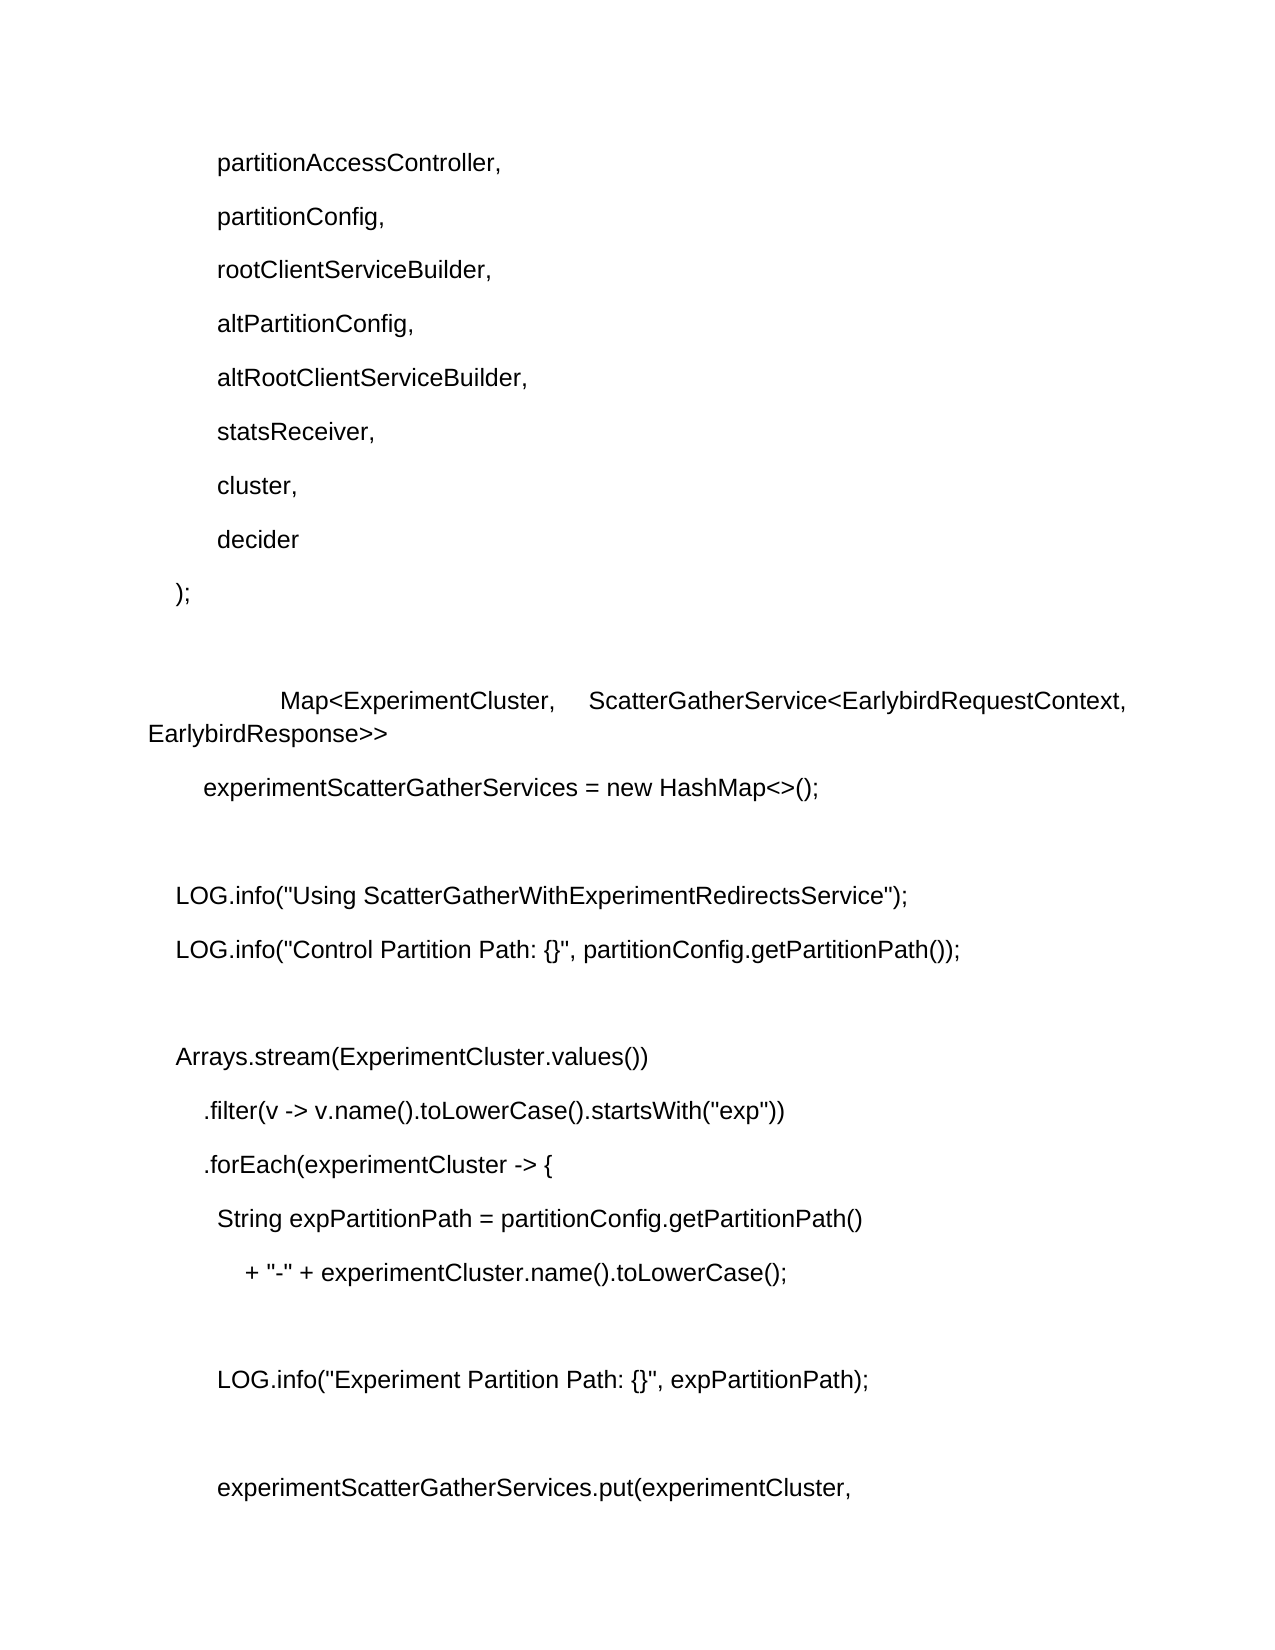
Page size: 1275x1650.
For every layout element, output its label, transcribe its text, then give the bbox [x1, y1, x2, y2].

text LOG.info("Experiment Partition Path: {}", expPartitionPath); [148, 1365, 1127, 1394]
text statsReceiver, [148, 417, 1127, 446]
text altRootClientServiceBuilder, [148, 363, 1127, 392]
text altPartitionConfig, [148, 309, 1127, 338]
text rootClientServiceBuilder, [148, 255, 1127, 284]
text .filter(v -> v.name().toLowerCase().startsWith("exp")) [148, 1096, 1127, 1125]
text cluster, [148, 471, 1127, 499]
text experimentScatterGatherServices = new HashMap<>(); [148, 773, 1127, 802]
text Map<ExperimentCluster, ScatterGatherService<EarlybirdRequestContext, EarlybirdResponse>> [148, 686, 1127, 748]
text decider [148, 524, 1127, 553]
text partitionAccessController, [148, 148, 1127, 176]
text LOG.info("Using ScatterGatherWithExperimentRedirectsService"); [148, 881, 1127, 909]
text .forEach(experimentCluster -> { [148, 1150, 1127, 1179]
text Arrays.stream(ExperimentCluster.values()) [148, 1042, 1127, 1071]
text experimentScatterGatherServices.put(experimentCluster, [148, 1473, 1127, 1502]
text ); [148, 578, 1127, 607]
text partitionConfig, [148, 201, 1127, 230]
text String expPartitionPath = partitionConfig.getPartitionPath() [148, 1204, 1127, 1233]
text LOG.info("Control Partition Path: {}", partitionConfig.getPartitionPath()); [148, 934, 1127, 963]
text + "-" + experimentCluster.name().toLowerCase(); [148, 1258, 1127, 1286]
